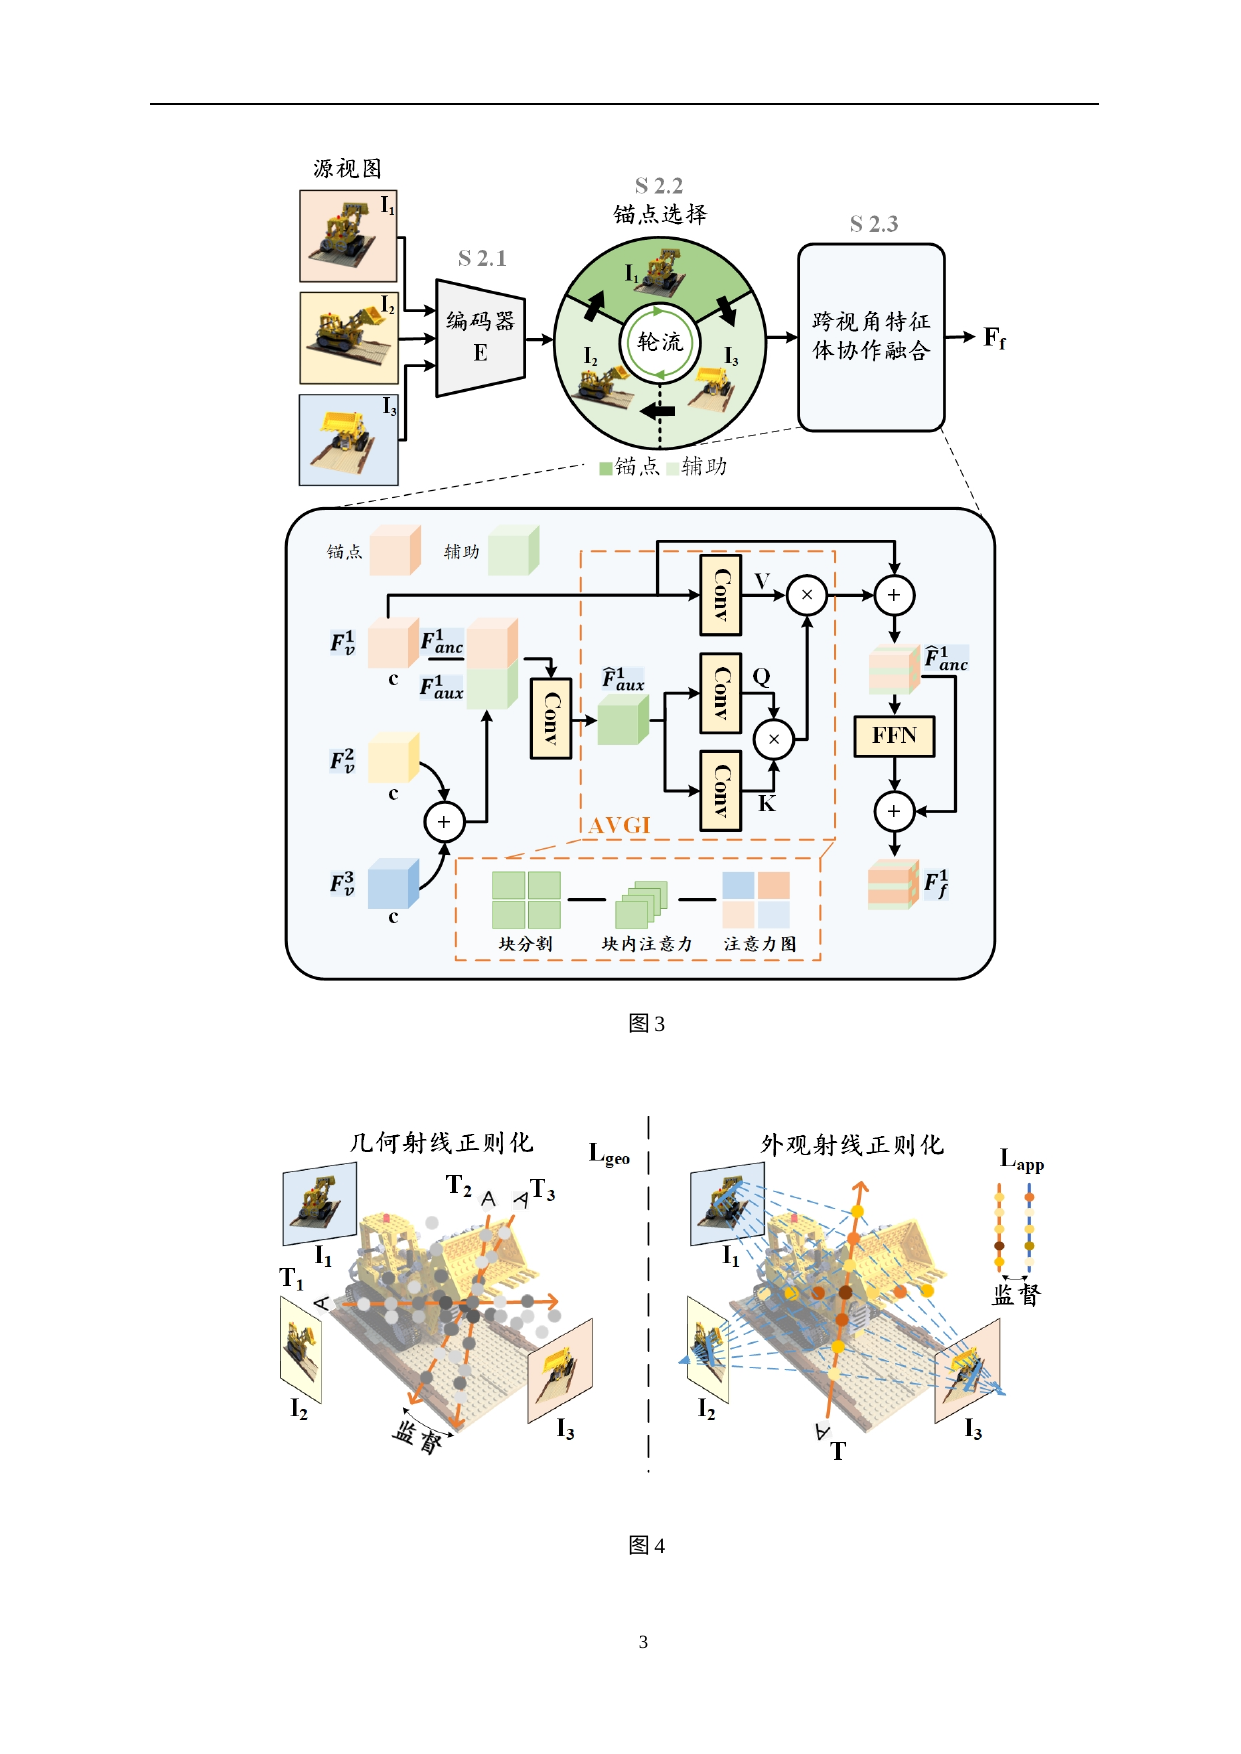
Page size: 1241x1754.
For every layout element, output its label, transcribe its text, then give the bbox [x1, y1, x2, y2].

picture [278, 150, 1014, 981]
text 图3 [150, 1006, 1099, 1037]
text 图4 [150, 1528, 1099, 1560]
picture [237, 1116, 1055, 1503]
